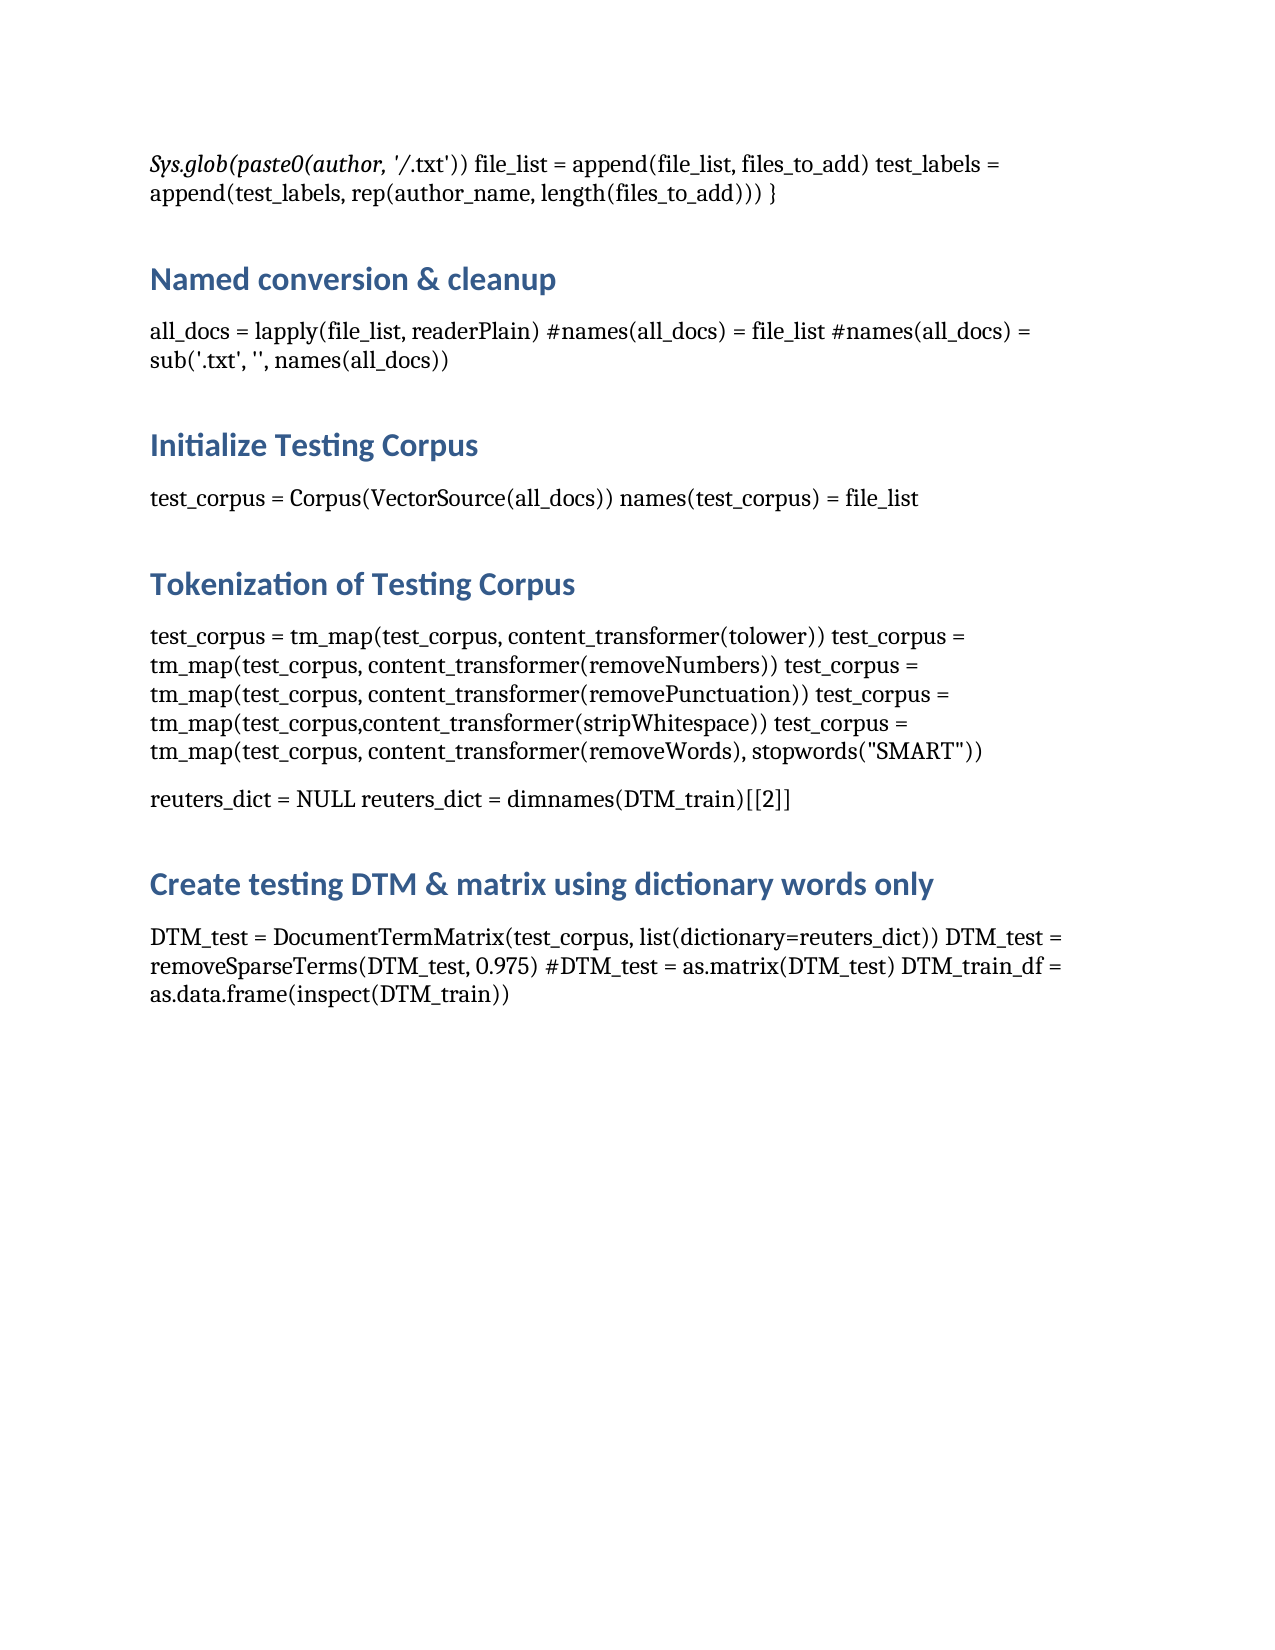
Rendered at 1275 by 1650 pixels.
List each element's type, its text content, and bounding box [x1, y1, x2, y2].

text test_corpus = tm_map(test_corpus, content_transformer(tolower)) test_corpus = tm_map(test_corpus, content_transformer(removeNumbers)) test_corpus = tm_map(test_corpus, content_transformer(removePunctuation)) test_corpus = tm_map(test_corpus,content_transformer(stripWhitespace)) test_corpus = tm_map(test_corpus, content_transformer(removeWords), stopwords("SMART")) [150, 622, 1125, 766]
subtitle Create testing DTM & matrix using dictionary words only [150, 863, 1125, 904]
subtitle Tokenization of Testing Corpus [150, 563, 1125, 603]
text DTM_test = DocumentTermMatrix(test_corpus, list(dictionary=reuters_dict)) DTM_test = removeSparseTerms(DTM_test, 0.975) #DTM_test = as.matrix(DTM_test) DTM_train_df = as.data.frame(inspect(DTM_train)) [150, 923, 1125, 1009]
subtitle Named conversion & cleanup [150, 257, 1125, 298]
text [150, 150, 1125, 207]
text reuters_dict = NULL reuters_dict = dimnames(DTM_train)[[2]] [150, 785, 1125, 813]
text all_docs = lapply(file_list, readerPlain) #names(all_docs) = file_list #names(all_docs) = sub('.txt', '', names(all_docs)) [150, 317, 1125, 374]
text test_corpus = Corpus(VectorSource(all_docs)) names(test_corpus) = file_list [150, 484, 1125, 513]
subtitle Initialize Testing Corpus [150, 424, 1125, 465]
